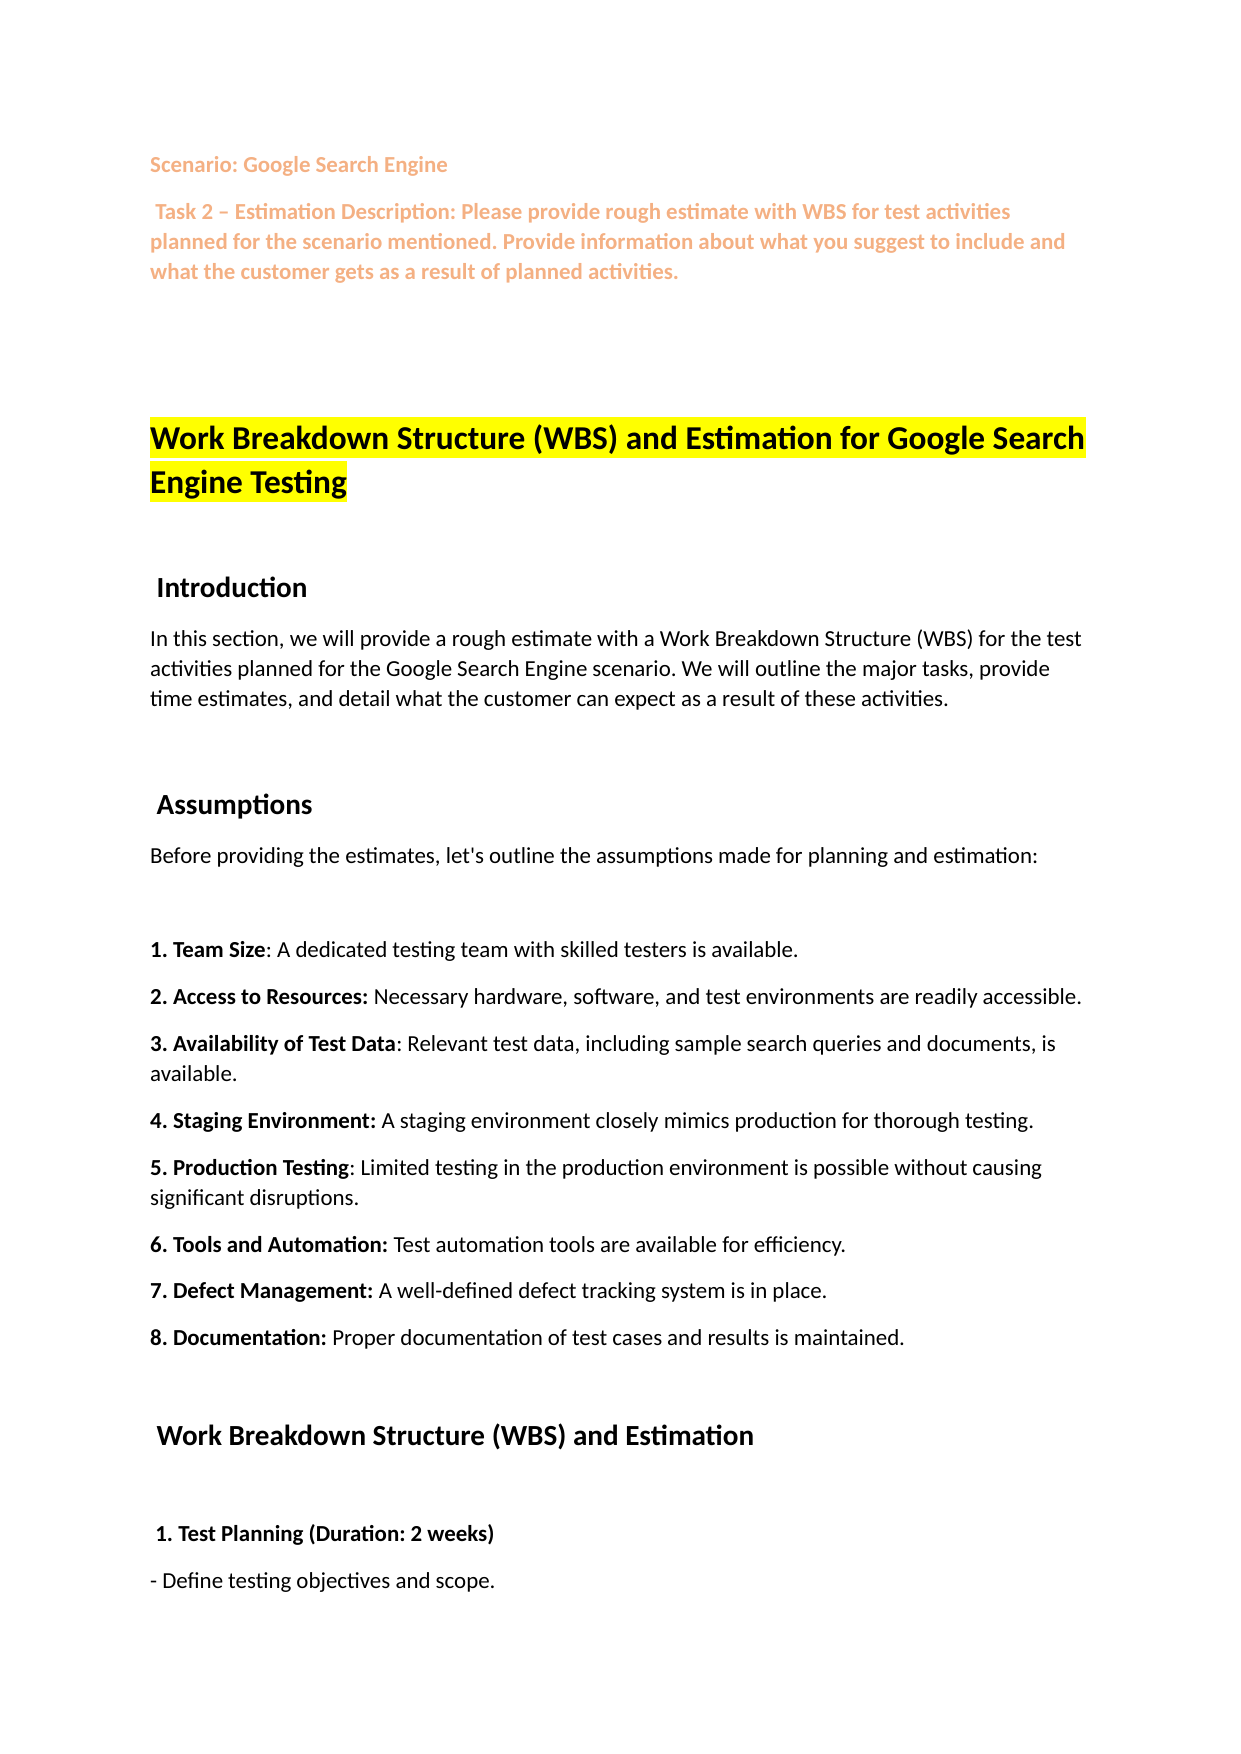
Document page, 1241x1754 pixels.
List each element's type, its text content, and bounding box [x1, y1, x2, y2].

text 4. Staging Environment: A staging environment closely mimics production for thorough testing. [150, 1106, 1090, 1134]
text 1. Team Size: A dedicated testing team with skilled testers is available. [150, 935, 1090, 963]
text 8. Documentation: Proper documentation of test cases and results is maintained. [150, 1323, 1090, 1352]
text In this section, we will provide a rough estimate with a Work Breakdown Structure (WBS) for the test activities planned for the Google Search Engine scenario. We will outline the major tasks, provide time estimates, and detail what the customer can expect as a result of these activities. [150, 624, 1090, 712]
text Scenario: Google Search Engine [150, 150, 1090, 178]
text 3. Availability of Test Data: Relevant test data, including sample search queries and documents, is available. [150, 1029, 1090, 1087]
text Task 2 – Estimation Description: Please provide rough estimate with WBS for test activities planned for the scenario mentioned. Provide information about what you suggest to include and what the customer gets as a result of planned activities. [150, 197, 1090, 285]
text Assumptions [150, 786, 1090, 822]
text - Define testing objectives and scope. [150, 1566, 1090, 1594]
text 1. Test Planning (Duration: 2 weeks) [150, 1519, 1090, 1547]
text 5. Production Testing: Limited testing in the production environment is possible without causing significant disruptions. [150, 1153, 1090, 1211]
text Before providing the estimates, let's outline the assumptions made for planning and estimation: [150, 841, 1090, 869]
text 7. Defect Management: A well-defined defect tracking system is in place. [150, 1277, 1090, 1305]
text Work Breakdown Structure (WBS) and Estimation [150, 1417, 1090, 1453]
text 2. Access to Resources: Necessary hardware, software, and test environments are readily accessible. [150, 982, 1090, 1010]
text Work Breakdown Structure (WBS) and Estimation for Google Search Engine Testing [150, 417, 1090, 502]
text Introduction [150, 569, 1090, 604]
text 6. Tools and Automation: Test automation tools are available for efficiency. [150, 1230, 1090, 1258]
